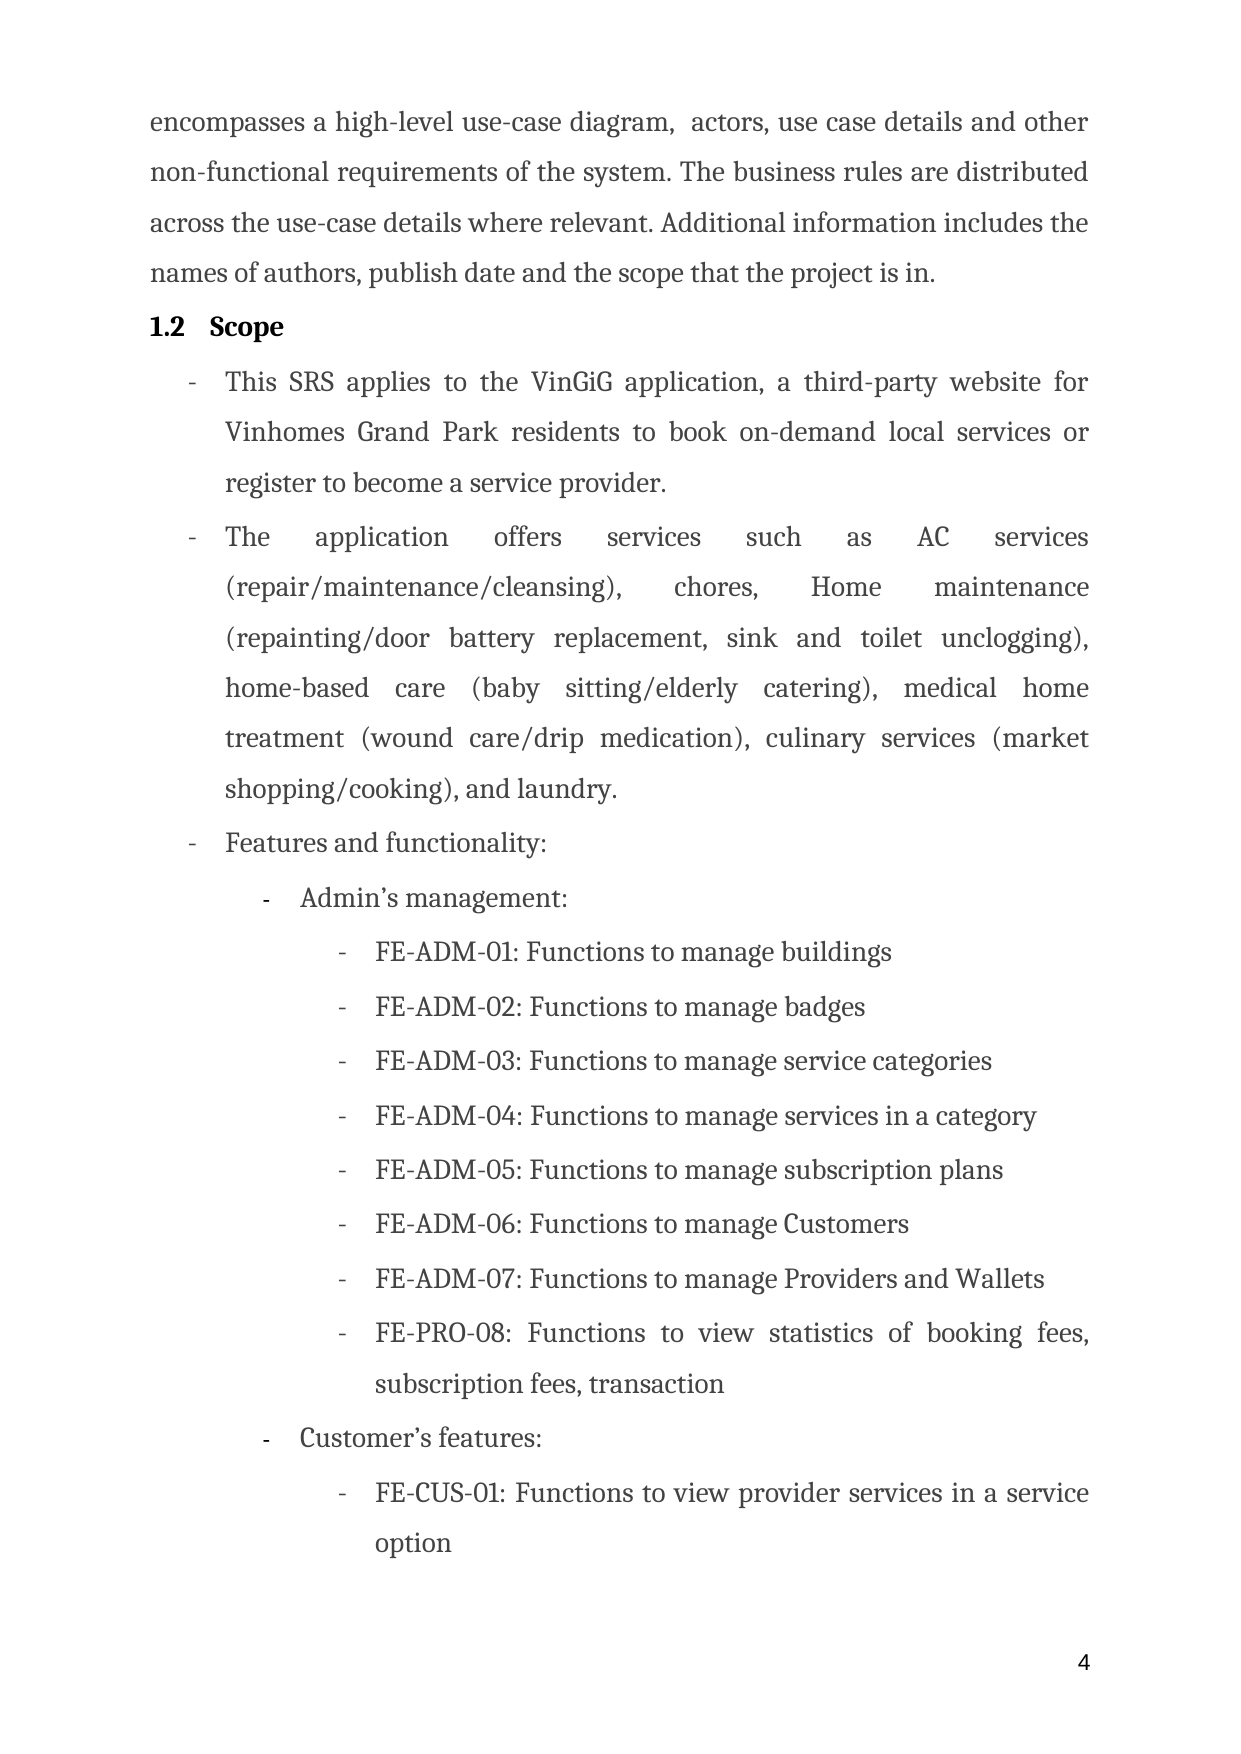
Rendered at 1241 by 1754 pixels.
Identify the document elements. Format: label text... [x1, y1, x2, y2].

list FE-ADM-06: Functions to manage Customers [337, 1208, 1090, 1241]
list FE-ADM-04: Functions to manage services in a category [337, 1099, 1090, 1132]
subtitle This SRS applies to the VinGiG application, a third-party website for Vinhomes Grand Park residents to book on-demand local services or register to become a service provider. [187, 365, 1090, 499]
list FE-CUS-01: Functions to view provider services in a service option [337, 1476, 1090, 1560]
list FE-ADM-03: Functions to manage service categories [337, 1044, 1090, 1078]
list FE-ADM-07: Functions to manage Providers and Wallets [337, 1262, 1090, 1296]
list FE-ADM-01: Functions to manage buildings [337, 935, 1090, 969]
subtitle 1.2 Scope [150, 311, 1090, 344]
list Customer’s features: [262, 1421, 1090, 1455]
list FE-PRO-08: Functions to view statistics of booking fees, subscription fees, transaction [337, 1317, 1090, 1400]
subtitle The application offers services such as AC services (repair/maintenance/cleansing), chores, Home maintenance (repainting/door battery replacement, sink and toilet unclogging), home-based care (baby sitting/elderly catering), medical home treatment (wound care/drip medication), culinary services (market shopping/cooking), and laundry. [187, 520, 1090, 805]
list Admin’s management: [262, 881, 1090, 914]
list FE-ADM-05: Functions to manage subscription plans [337, 1153, 1090, 1187]
list FE-ADM-02: Functions to manage badges [337, 990, 1090, 1023]
subtitle Features and functionality: [187, 826, 1090, 860]
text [150, 105, 1090, 290]
